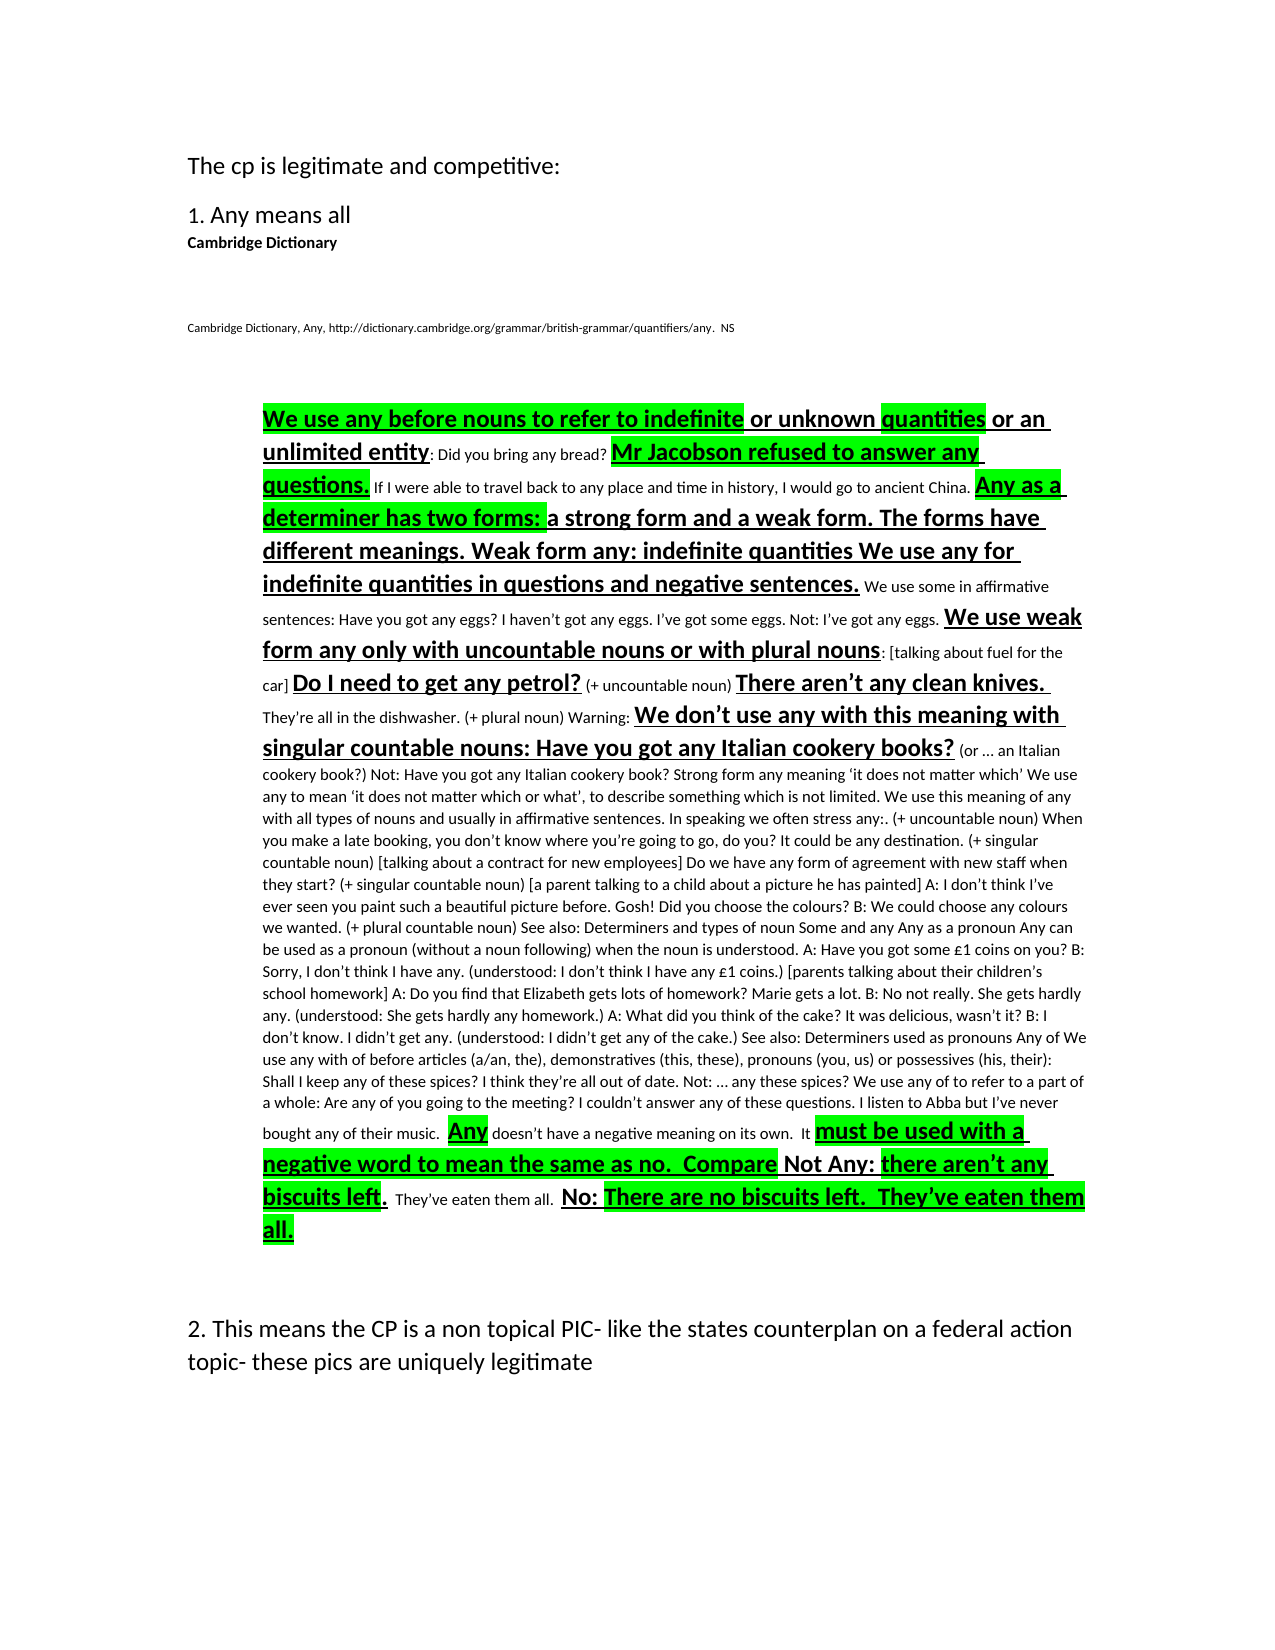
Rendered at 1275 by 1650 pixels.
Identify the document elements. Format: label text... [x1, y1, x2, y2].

subtitle 1. Any means all [187, 199, 1087, 230]
text Cambridge Dictionary, Any, http://dictionary.cambridge.org/grammar/british-grammar/quantifiers/any. NS [187, 321, 1087, 336]
text We use any before nouns to refer to indefinite or unknown quantities or an unlimited entity: Did you bring any bread? Mr Jacobson refused to answer any questions. If I were able to travel back to any place and time in history, I would go to ancient China. Any as a determiner has two forms: a strong form and a weak form. The forms have different meanings. Weak form any: indefinite quantities We use any for indefinite quantities in questions and negative sentences. We use some in affirmative sentences: Have you got any eggs? I haven’t got any eggs. I’ve got some eggs. Not: I’ve got any eggs. We use weak form any only with uncountable nouns or with plural nouns: [talking about fuel for the car] Do I need to get any petrol? (+ uncountable noun) There aren’t any clean knives. They’re all in the dishwasher. (+ plural noun) Warning: We don’t use any with this meaning with singular countable nouns: Have you got any Italian cookery books? (or … an Italian cookery book?) Not: Have you got any Italian cookery book? Strong form any meaning ‘it does not matter which’ We use any to mean ‘it does not matter which or what’, to describe something which is not limited. We use this meaning of any with all types of nouns and usually in affirmative sentences. In speaking we often stress any:. (+ uncountable noun) When you make a late booking, you don’t know where you’re going to go, do you? It could be any destination. (+ singular countable noun) [talking about a contract for new employees] Do we have any form of agreement with new staff when they start? (+ singular countable noun) [a parent talking to a child about a picture he has painted] A: I don’t think I’ve ever seen you paint such a beautiful picture before. Gosh! Did you choose the colours? B: We could choose any colours we wanted. (+ plural countable noun) See also: Determiners and types of noun Some and any Any as a pronoun Any can be used as a pronoun (without a noun following) when the noun is understood. A: Have you got some £1 coins on you? B: Sorry, I don’t think I have any. (understood: I don’t think I have any £1 coins.) [parents talking about their children’s school homework] A: Do you find that Elizabeth gets lots of homework? Marie gets a lot. B: No not really. She gets hardly any. (understood: She gets hardly any homework.) A: What did you think of the cake? It was delicious, wasn’t it? B: I don’t know. I didn’t get any. (understood: I didn’t get any of the cake.) See also: Determiners used as pronouns Any of We use any with of before articles (a/an, the), demonstratives (this, these), pronouns (you, us) or possessives (his, their): Shall I keep any of these spices? I think they’re all out of date. Not: … any these spices? We use any of to refer to a part of a whole: Are any of you going to the meeting? I couldn’t answer any of these questions. I listen to Abba but I’ve never bought any of their music. Any doesn’t have a negative meaning on its own. It must be used with a negative word to mean the same as no. Compare Not Any: there aren’t any biscuits left. They’ve eaten them all. No: There are no biscuits left. They’ve eaten them all. [262, 403, 1087, 1245]
subtitle 2. This means the CP is a non topical PIC- like the states counterplan on a federal action topic- these pics are uniquely legitimate [187, 1313, 1087, 1377]
text The cp is legitimate and competitive: [187, 150, 1087, 181]
text Cambridge Dictionary [187, 232, 1087, 253]
